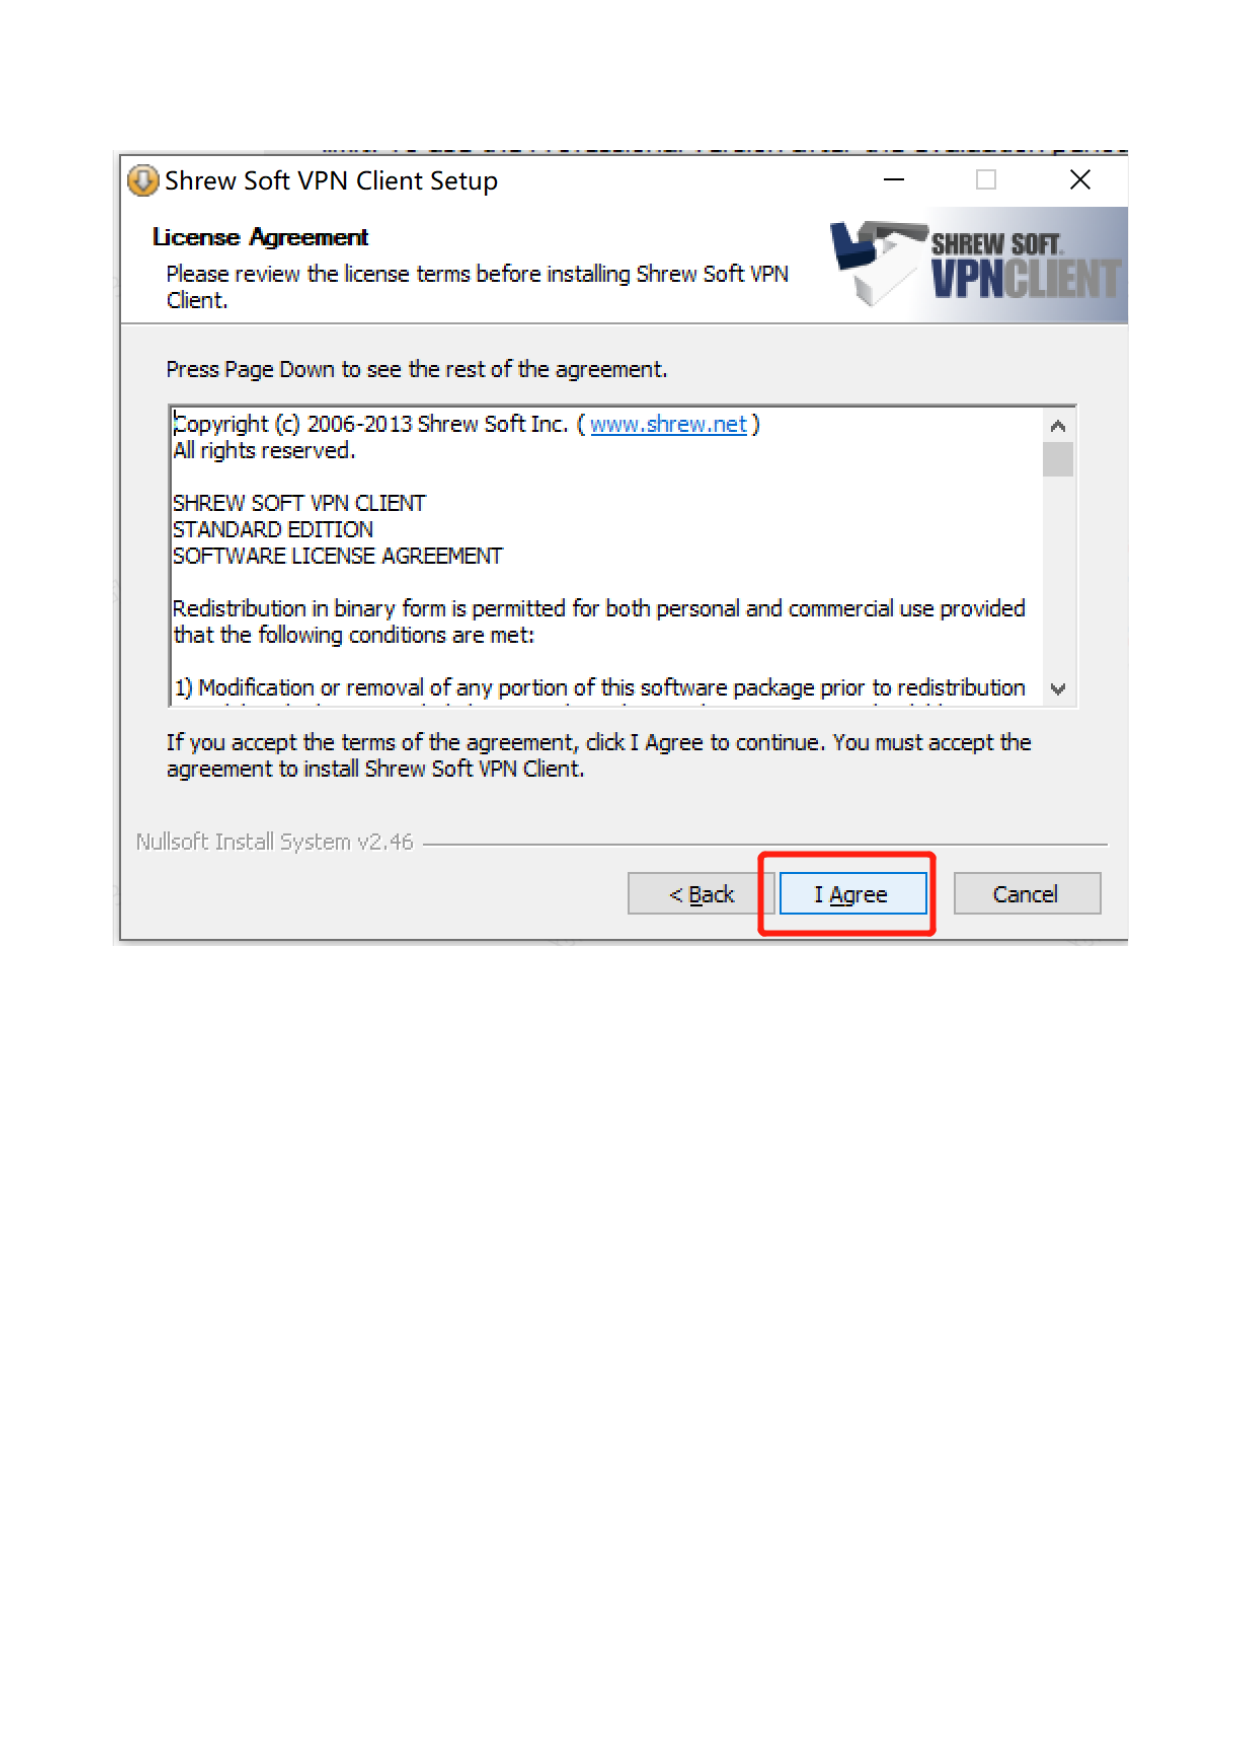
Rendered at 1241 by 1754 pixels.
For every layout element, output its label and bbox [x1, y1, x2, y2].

picture [112, 150, 1129, 946]
